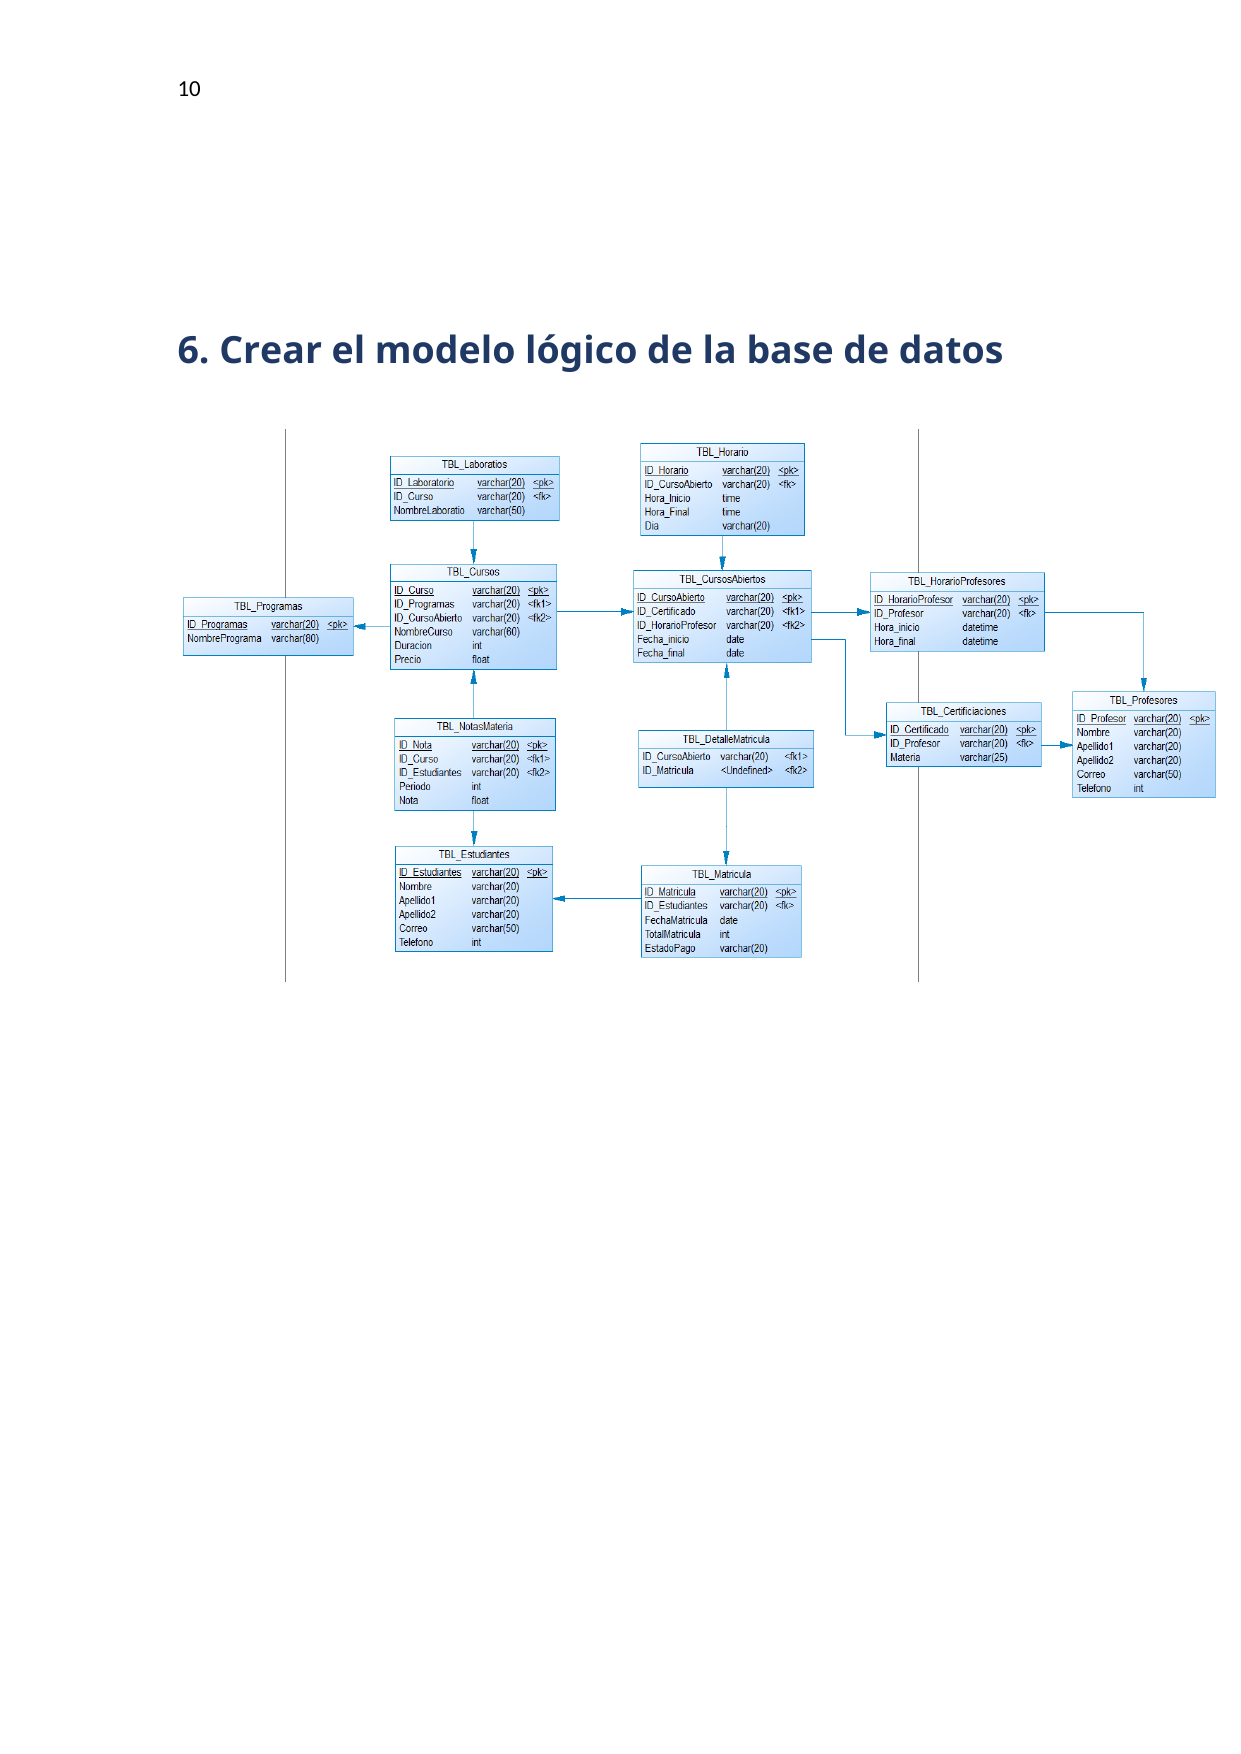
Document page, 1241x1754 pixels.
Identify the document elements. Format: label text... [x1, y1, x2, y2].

picture [177, 429, 1222, 982]
subtitle 6. Crear el modelo lógico de la base de datos [177, 324, 1063, 375]
